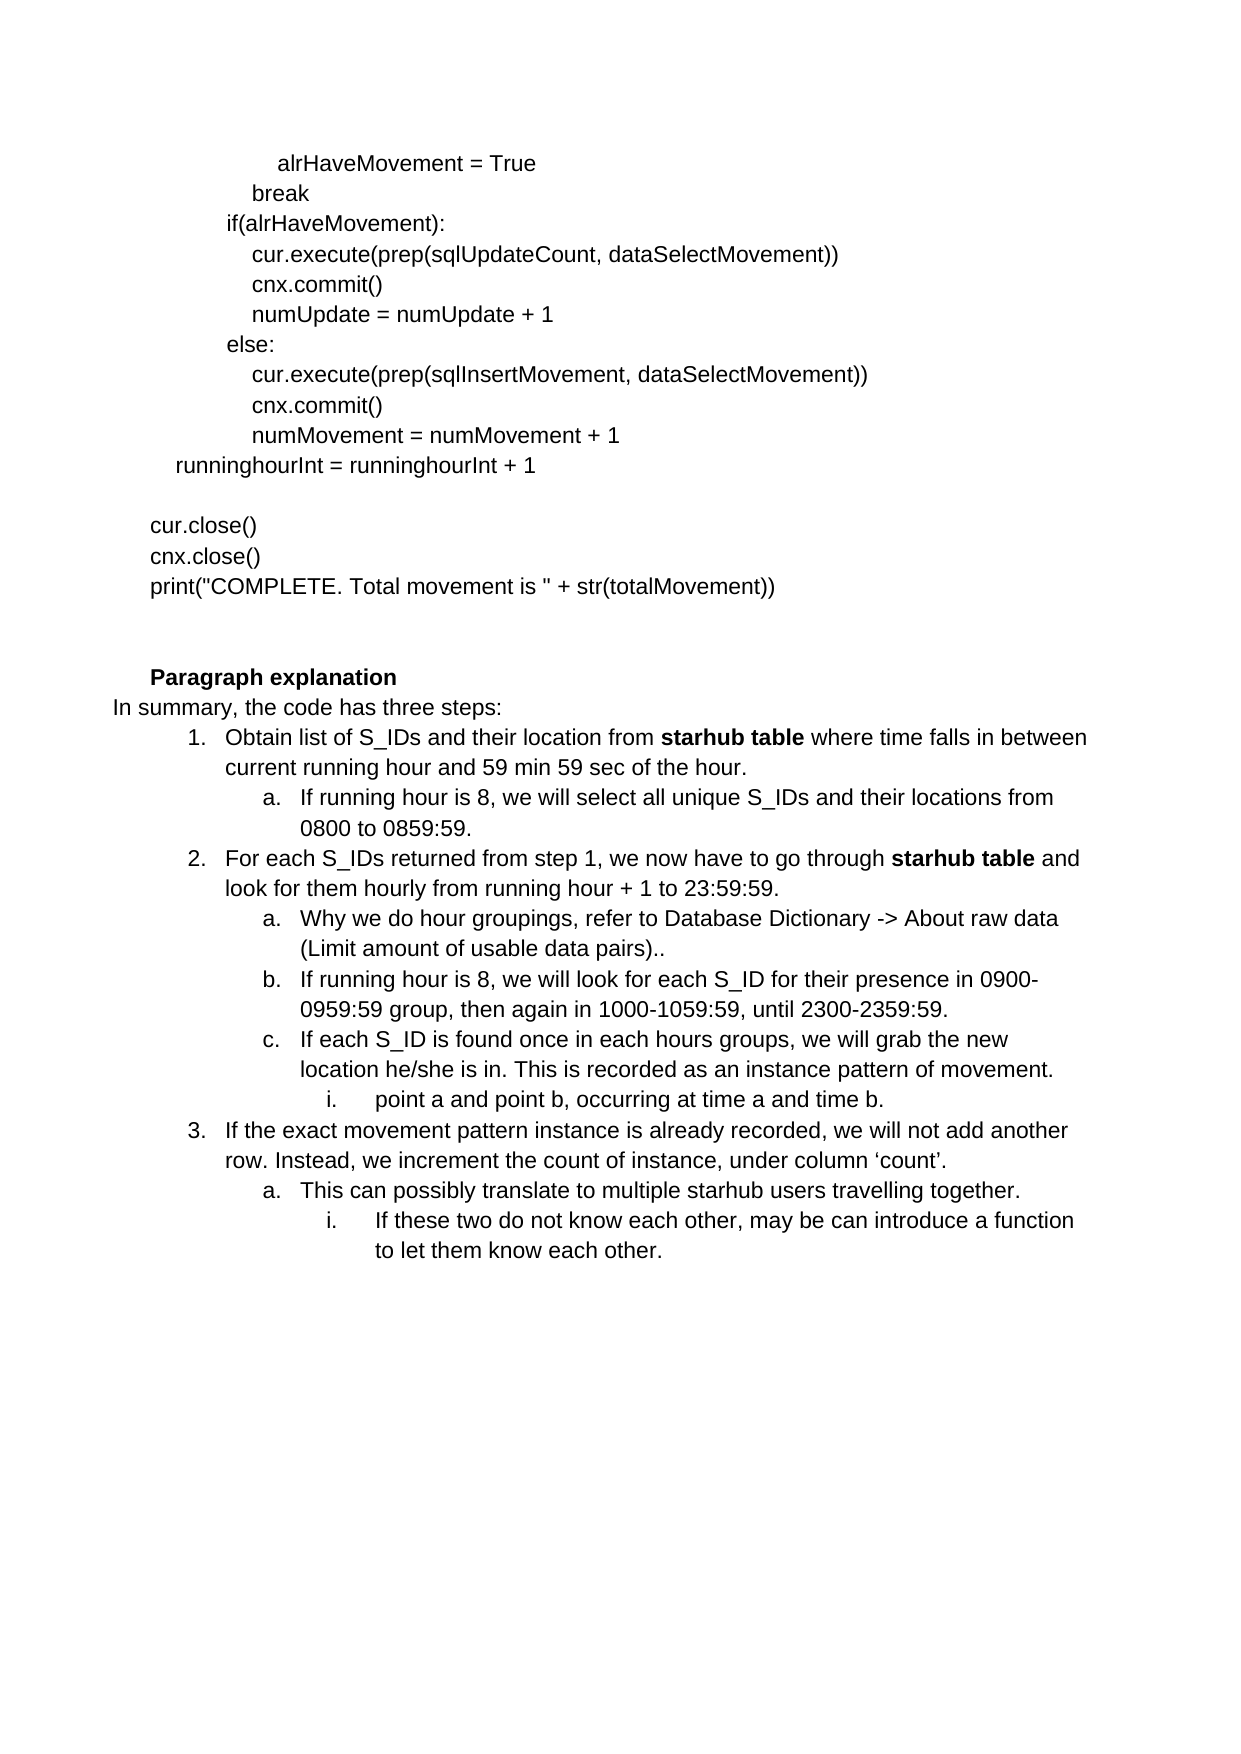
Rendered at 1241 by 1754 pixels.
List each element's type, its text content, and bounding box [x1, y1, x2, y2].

list If running hour is 8, we will look for each S_ID for their presence in 0900-0959:59 group, then again in 1000-1059:59, until 2300-2359:59. [262, 966, 1090, 1022]
text numMovement = numMovement + 1 [150, 422, 1090, 448]
list If the exact movement pattern instance is already recorded, we will not add another row. Instead, we increment the count of instance, under column ‘count’. [187, 1117, 1090, 1173]
text print("COMPLETE. Total movement is " + str(totalMovement)) [150, 573, 1090, 599]
list For each S_IDs returned from step 1, we now have to go through starhub table and look for them hourly from running hour + 1 to 23:59:59. [187, 845, 1090, 901]
list point a and point b, occurring at time a and time b. [337, 1086, 1090, 1113]
text cur.execute(prep(sqlInsertMovement, dataSelectMovement)) [150, 361, 1090, 388]
list If these two do not know each other, may be can introduce a function to let them know each other. [337, 1207, 1090, 1264]
text In summary, the code has three steps: [112, 694, 1090, 720]
text else: [150, 331, 1090, 358]
text runninghourInt = runninghourInt + 1 [150, 452, 1090, 478]
text cnx.commit() [150, 392, 1090, 418]
text alrHaveMovement = True [150, 150, 1090, 176]
text numUpdate = numUpdate + 1 [150, 301, 1090, 327]
text break [150, 180, 1090, 207]
text Paragraph explanation [150, 663, 1090, 690]
text if(alrHaveMovement): [150, 210, 1090, 237]
list If each S_ID is found once in each hours groups, we will grab the new location he/she is in. This is recorded as an instance pattern of movement. [262, 1026, 1090, 1083]
text cur.execute(prep(sqlUpdateCount, dataSelectMovement)) [150, 241, 1090, 267]
list Obtain list of S_IDs and their location from starhub table where time falls in between current running hour and 59 min 59 sec of the hour. [187, 724, 1090, 781]
list If running hour is 8, we will select all unique S_IDs and their locations from 0800 to 0859:59. [262, 784, 1090, 841]
text cnx.commit() [150, 271, 1090, 297]
list This can possibly translate to multiple starhub users travelling together. [262, 1177, 1090, 1203]
text cur.close() [150, 512, 1090, 539]
text cnx.close() [150, 543, 1090, 569]
list Why we do hour groupings, refer to Database Dictionary -> About raw data (Limit amount of usable data pairs).. [262, 905, 1090, 962]
